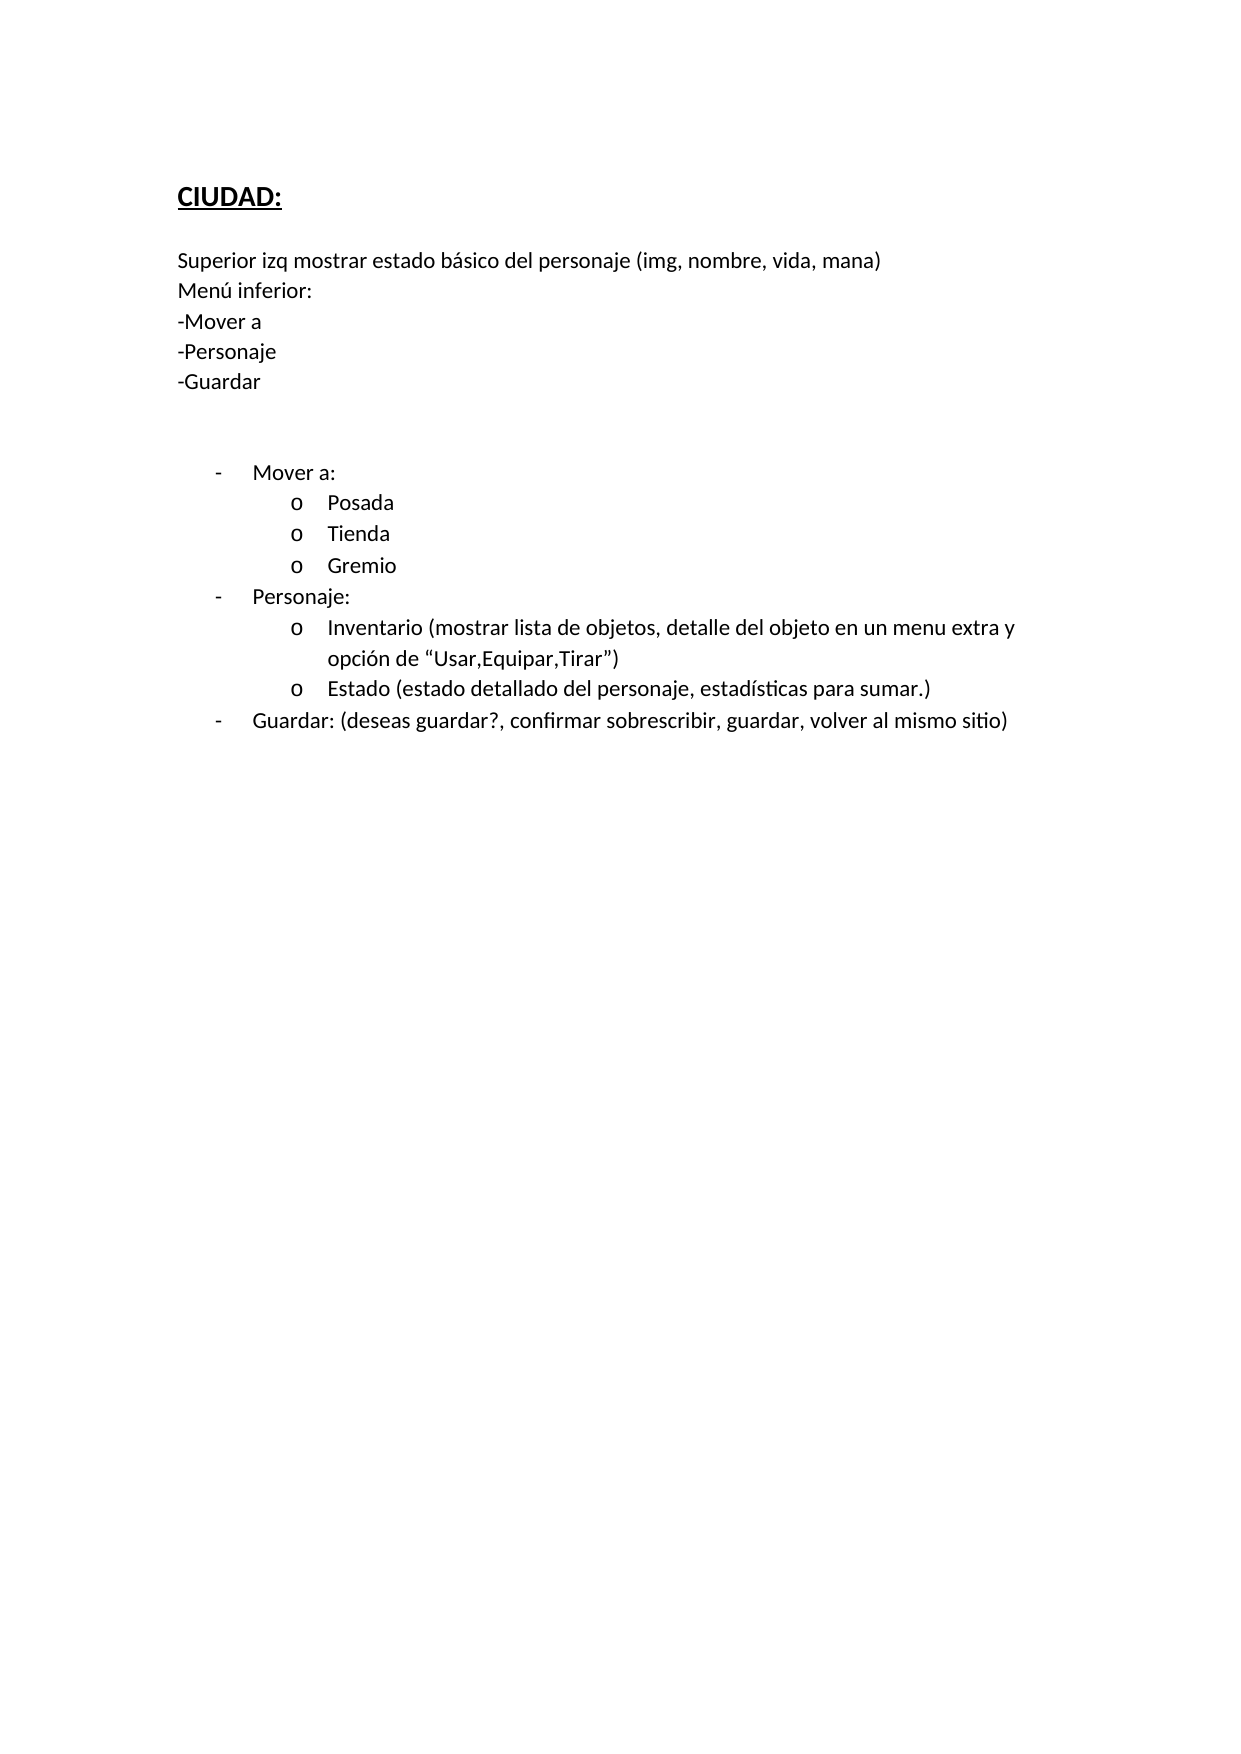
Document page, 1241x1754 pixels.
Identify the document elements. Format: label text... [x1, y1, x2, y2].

list Inventario (mostrar lista de objetos, detalle del objeto en un menu extra y opción de “Usar,Equipar,Tirar”) [290, 613, 1063, 672]
text Superior izq mostrar estado básico del personaje (img, nombre, vida, mana) [177, 246, 1063, 274]
text -Mover a [177, 307, 1063, 335]
list Posada [290, 488, 1063, 517]
list Mover a: [215, 458, 1063, 486]
list Gremio [290, 551, 1063, 580]
list Tienda [290, 519, 1063, 549]
list Personaje: [215, 582, 1063, 611]
text -Personaje [177, 337, 1063, 365]
text Menú inferior: [177, 277, 1063, 305]
text CIUDAD: [177, 178, 1063, 213]
list Guardar: (deseas guardar?, confirmar sobrescribir, guardar, volver al mismo sitio) [215, 706, 1063, 734]
text -Guardar [177, 367, 1063, 395]
list Estado (estado detallado del personaje, estadísticas para sumar.) [290, 674, 1063, 703]
